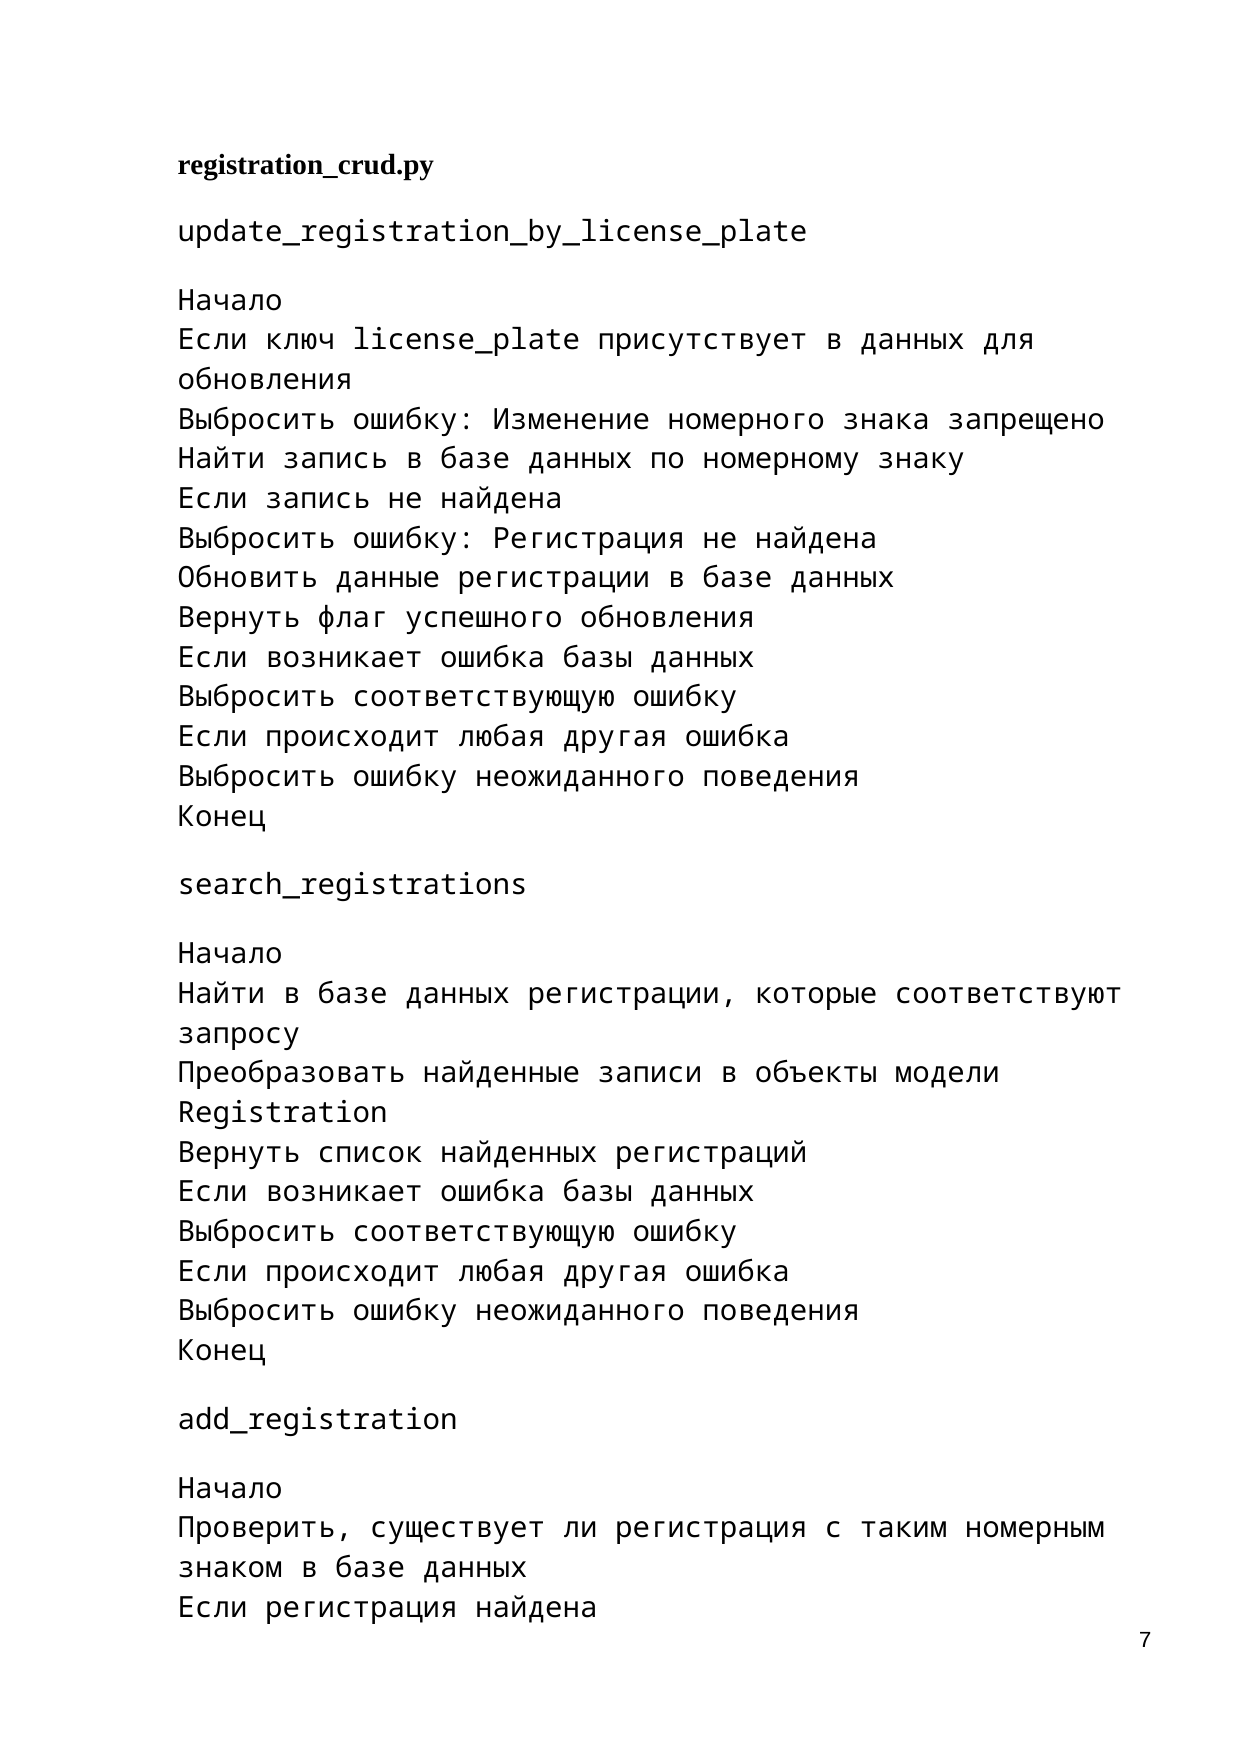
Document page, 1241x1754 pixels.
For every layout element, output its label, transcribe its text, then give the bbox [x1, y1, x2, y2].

text Начало Найти в базе данных регистрации, которые соответствуют запросу Преобразовать найденные записи в объекты модели Registration Вернуть список найденных регистраций Если возникает ошибка базы данных Выбросить соответствующую ошибку Если происходит любая другая ошибка Выбросить ошибку неожиданного поведения Конец [177, 932, 1152, 1369]
text search_registrations [177, 864, 1152, 903]
text add_registration [177, 1398, 1152, 1438]
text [177, 1467, 1152, 1626]
text Начало Если ключ license_plate присутствует в данных для обновления Выбросить ошибку: Изменение номерного знака запрещено Найти запись в базе данных по номерному знаку Если запись не найдена Выбросить ошибку: Регистрация не найдена Обновить данные регистрации в базе данных Вернуть флаг успешного обновления Если возникает ошибка базы данных Выбросить соответствующую ошибку Если происходит любая другая ошибка Выбросить ошибку неожиданного поведения Конец [177, 279, 1152, 834]
text registration_crud.py [177, 147, 1152, 181]
text update_registration_by_license_plate [177, 210, 1152, 250]
